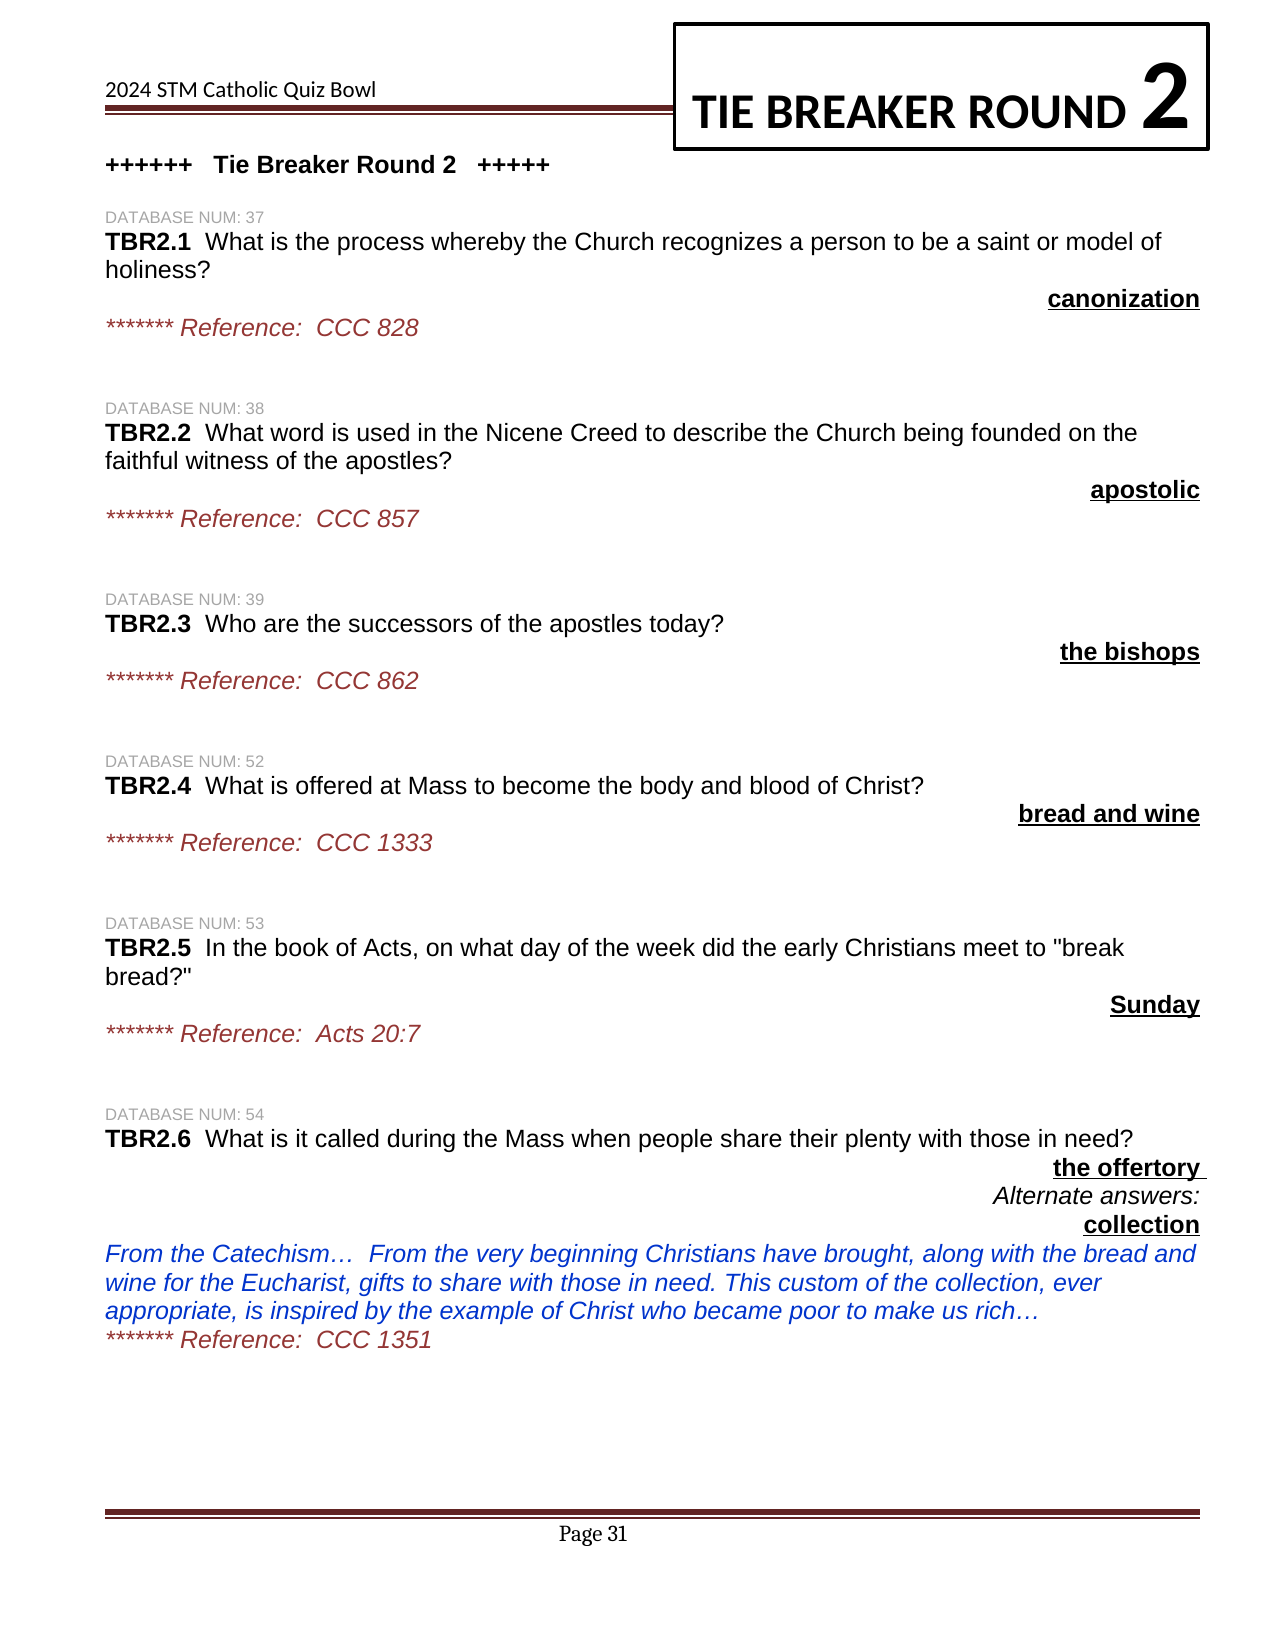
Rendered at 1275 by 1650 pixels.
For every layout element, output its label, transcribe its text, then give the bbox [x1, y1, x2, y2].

text TBR2.2 What word is used in the Nicene Creed to describe the Church being founded on the faithful witness of the apostles? [105, 418, 1200, 475]
text ******* Reference: CCC 857 [105, 504, 1200, 533]
text ******* Reference: CCC 1351 [105, 1325, 1200, 1354]
text DATABASE NUM: 37 [105, 207, 1200, 227]
text DATABASE NUM: 38 [105, 398, 1200, 418]
text apostolic [105, 475, 1200, 504]
text ++++++ Tie Breaker Round 2 +++++ [105, 150, 1200, 179]
text ******* Reference: CCC 828 [105, 313, 1200, 342]
text Alternate answers: [105, 1181, 1200, 1210]
text TBR2.6 What is it called during the Mass when people share their plenty with those in need? [105, 1124, 1200, 1153]
text Sunday [105, 990, 1200, 1019]
text the bishops [105, 637, 1200, 666]
text bread and wine [105, 799, 1200, 828]
text DATABASE NUM: 53 [105, 914, 1200, 933]
text canonization [105, 284, 1200, 313]
text the offertory [105, 1153, 1200, 1181]
text TBR2.4 What is offered at Mass to become the body and blood of Christ? [105, 771, 1200, 799]
text TBR2.5 In the book of Acts, on what day of the week did the early Christians meet to "break bread?" [105, 933, 1200, 990]
text ******* Reference: Acts 20:7 [105, 1019, 1200, 1048]
text ******* Reference: CCC 1333 [105, 828, 1200, 857]
text From the Catechism… From the very beginning Christians have brought, along with the bread and wine for the Eucharist, gifts to share with those in need. This custom of the collection, ever appropriate, is inspired by the example of Christ who became poor to make us rich… [105, 1239, 1200, 1325]
text TBR2.1 What is the process whereby the Church recognizes a person to be a saint or model of holiness? [105, 227, 1200, 284]
text DATABASE NUM: 52 [105, 752, 1200, 771]
text ******* Reference: CCC 862 [105, 666, 1200, 695]
text collection [105, 1210, 1200, 1239]
text DATABASE NUM: 54 [105, 1105, 1200, 1124]
text DATABASE NUM: 39 [105, 589, 1200, 608]
text TBR2.3 Who are the successors of the apostles today? [105, 608, 1200, 637]
